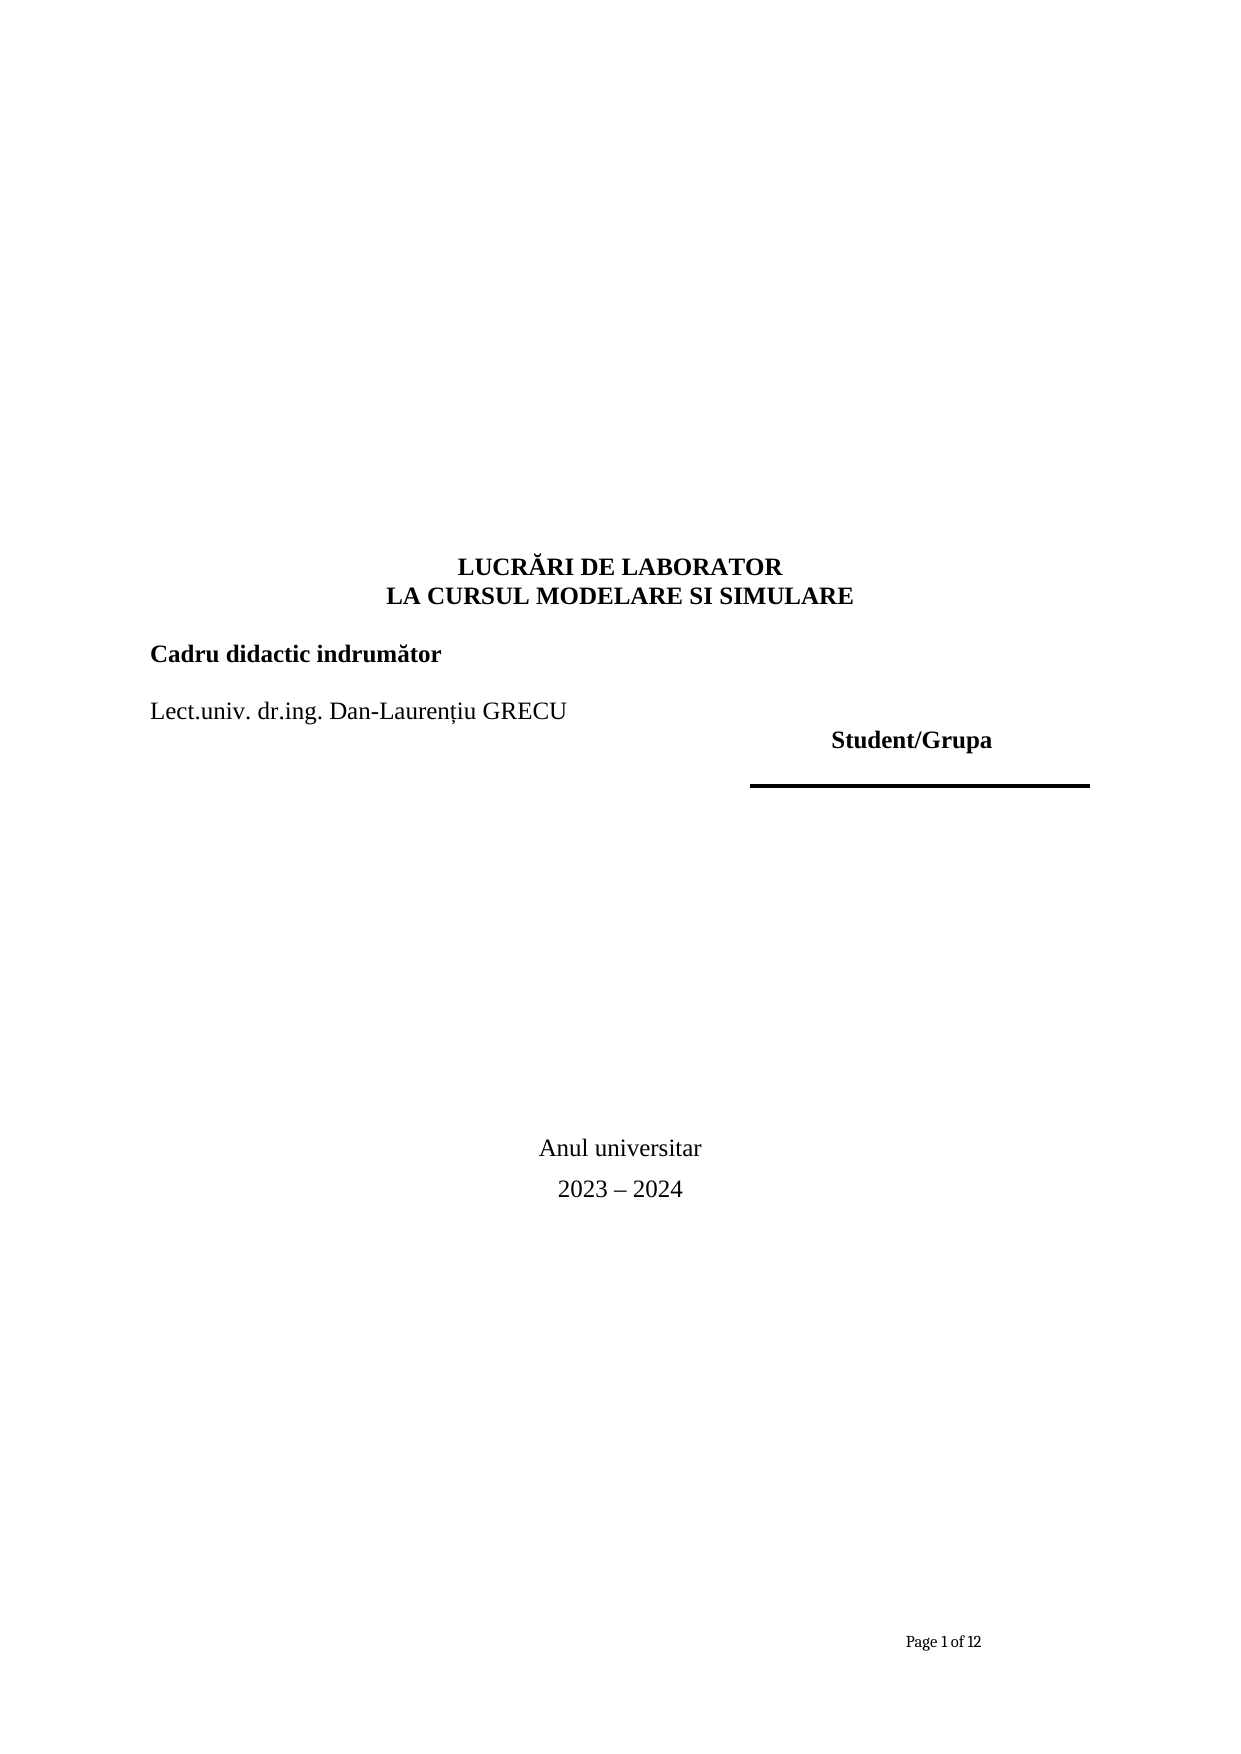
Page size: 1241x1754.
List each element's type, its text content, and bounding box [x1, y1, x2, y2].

text 2023 – 2024 [150, 1174, 1090, 1203]
text LA CURSUL MODELARE SI SIMULARE [150, 581, 1090, 610]
text Lect.univ. dr.ing. Dan-Laurențiu GRECU [150, 696, 1090, 725]
text Student/Grupa [750, 725, 1090, 754]
text Cadru didactic indrumător [150, 639, 1090, 667]
text Anul universitar [150, 1133, 1090, 1161]
text LUCRĂRI DE LABORATOR [150, 552, 1090, 581]
